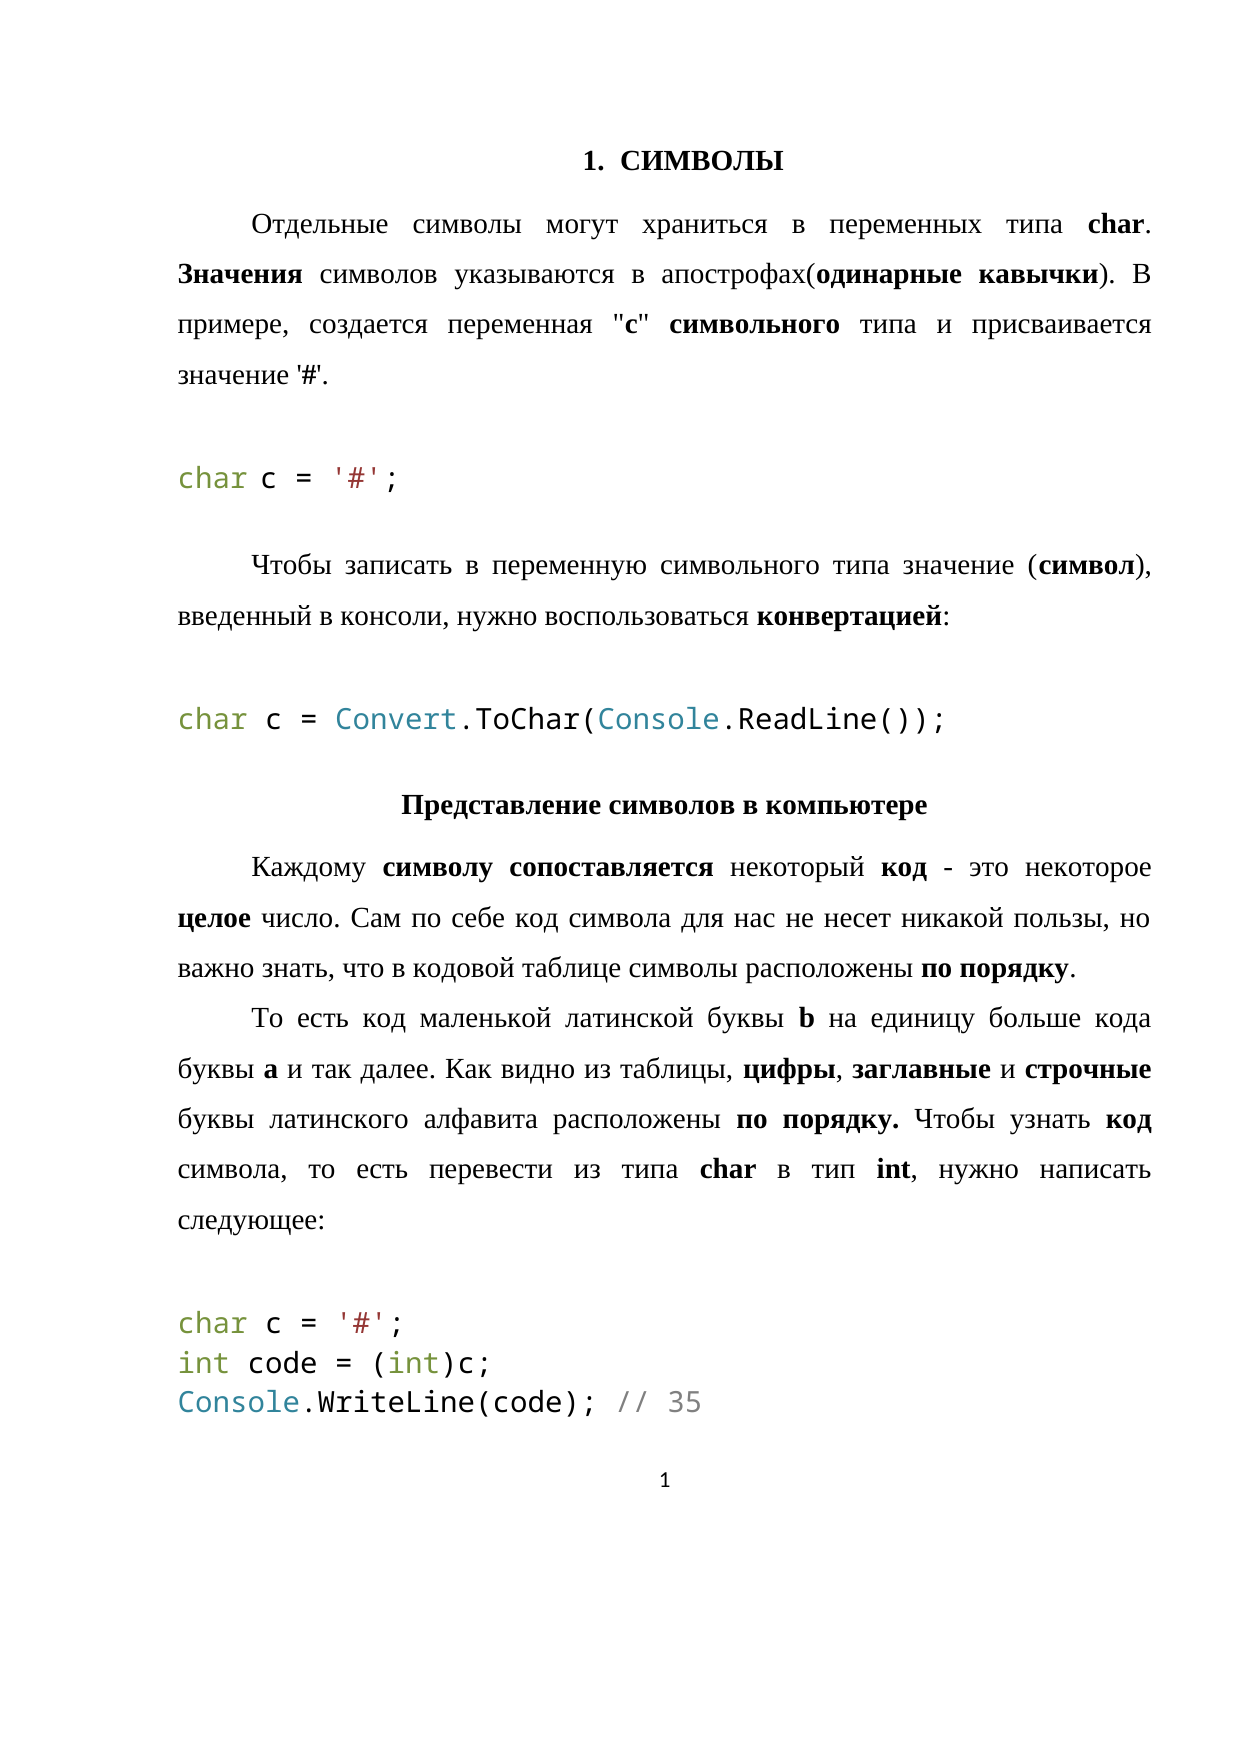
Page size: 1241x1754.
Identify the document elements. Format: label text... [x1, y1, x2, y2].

text Чтобы записать в переменную символьного типа значение (символ), введенный в консоли, нужно воспользоваться конвертацией: [177, 547, 1152, 631]
text char c = '#'; [177, 1302, 1152, 1342]
text То есть код маленькой латинской буквы b на единицу больше кода буквы a и так далее. Как видно из таблицы, цифры, заглавные и строчные буквы латинского алфавита расположены по порядку. Чтобы узнать код символа, то есть перевести из типа char в тип int, нужно написать следующее: [177, 1001, 1152, 1235]
text char с = '#'; [177, 457, 1152, 497]
text Каждому символу сопоставляется некоторый код - это некоторое целое число. Сам по себе код символа для нас не несет никакой пользы, но важно знать, что в кодовой таблице символы расположены по порядку. [177, 849, 1152, 984]
text int code = (int)c; [177, 1342, 1152, 1382]
text Console.WriteLine(code); // 35 [177, 1382, 1152, 1421]
text char c = Convert.ToChar(Console.ReadLine()); [177, 698, 1152, 738]
text Символы [214, 143, 1152, 177]
text Отдельные символы могут храниться в переменных типа char. Значения символов указываются в апострофах(одинарные кавычки). В примере, создается переменная "с" символьного типа и присваивается значение '#'. [177, 206, 1152, 390]
text Представление символов в компьютере [177, 787, 1152, 820]
